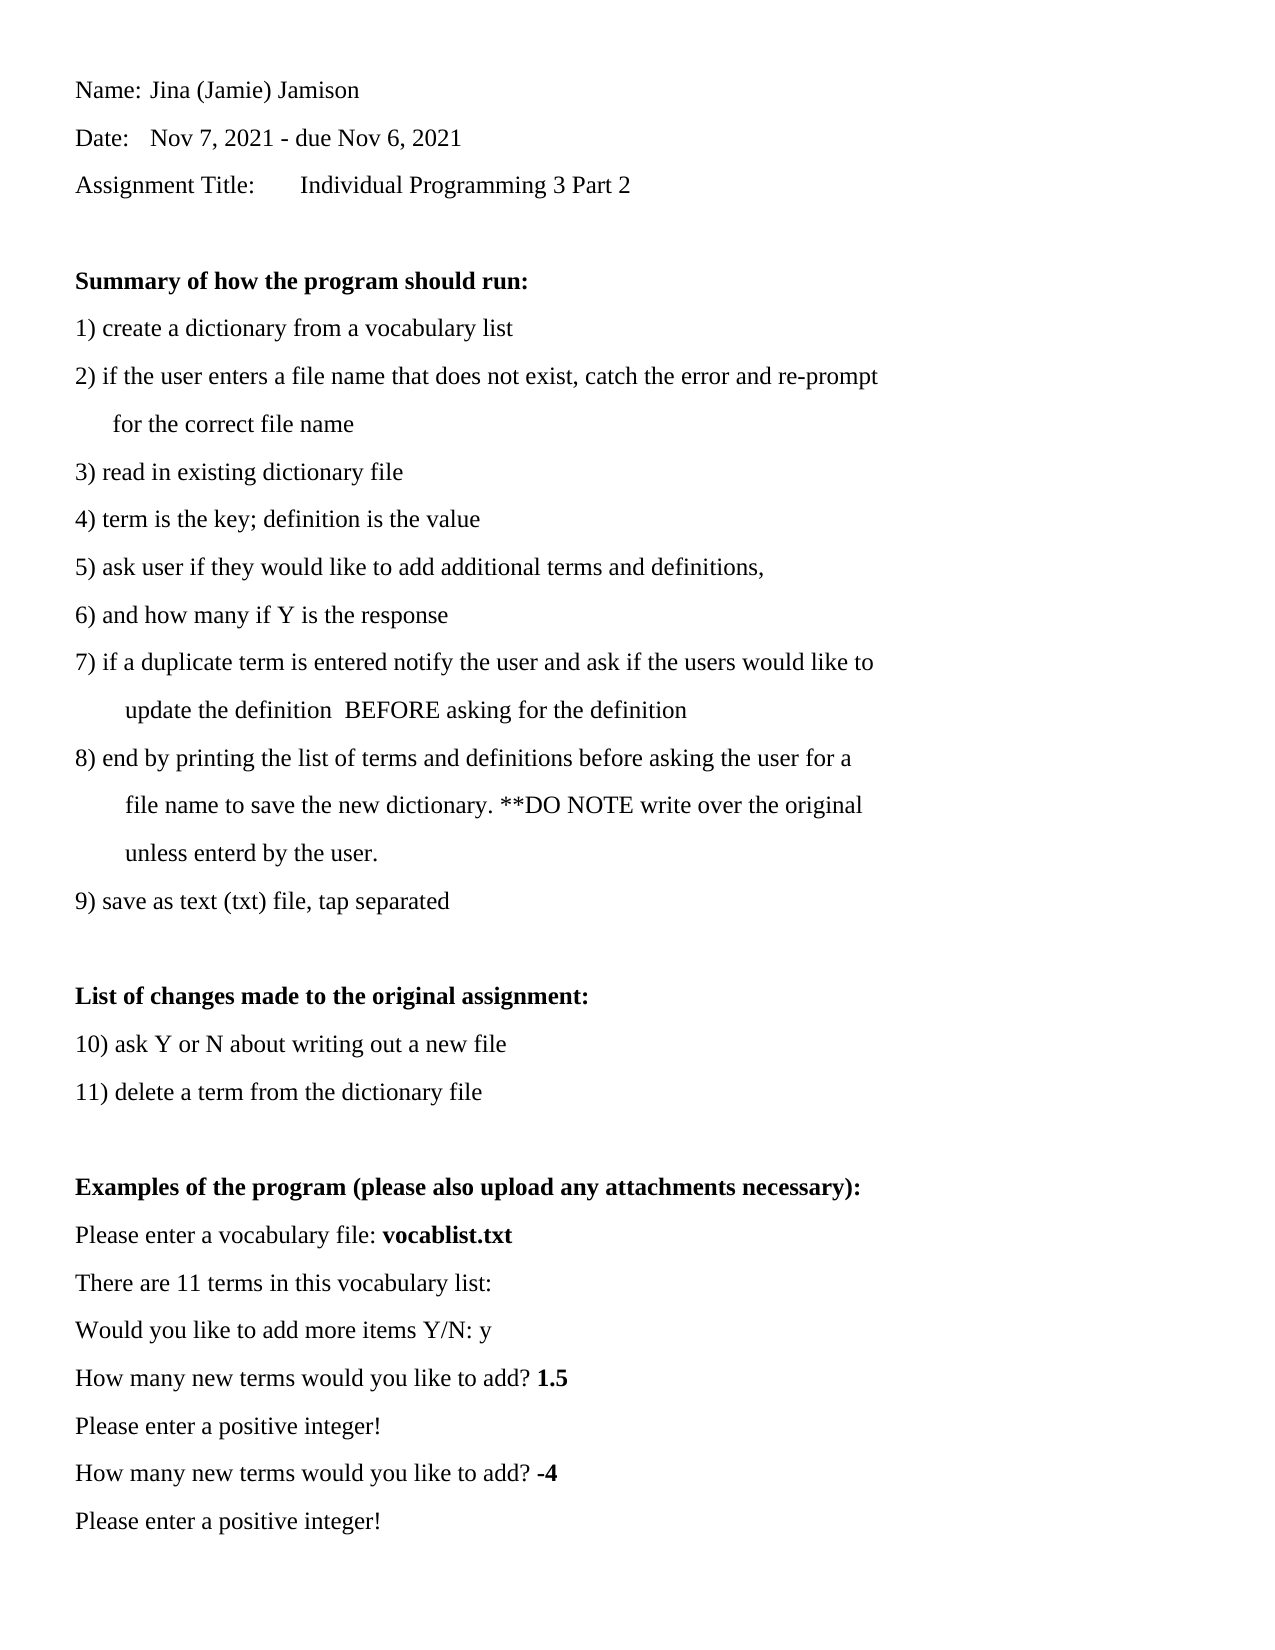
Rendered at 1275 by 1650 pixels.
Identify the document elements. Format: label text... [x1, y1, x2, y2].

text Assignment Title: Individual Programming 3 Part 2 [75, 170, 1200, 199]
text 2) if the user enters a file name that does not exist, catch the error and re-prompt [75, 361, 1200, 390]
text Name: Jina (Jamie) Jamison [75, 75, 1200, 104]
text 1) create a dictionary from a vocabulary list [75, 313, 1200, 342]
text 4) term is the key; definition is the value [75, 504, 1200, 533]
text unless enterd by the user. [75, 838, 1200, 867]
text file name to save the new dictionary. **DO NOTE write over the original [75, 791, 1200, 819]
text How many new terms would you like to add? 1.5 [75, 1363, 1200, 1392]
text Would you like to add more items Y/N: y [75, 1315, 1200, 1344]
text Summary of how the program should run: [75, 266, 1200, 294]
text 9) save as text (txt) file, tap separated [75, 886, 1200, 915]
text 11) delete a term from the dictionary file [75, 1077, 1200, 1106]
text Please enter a positive integer! [75, 1411, 1200, 1439]
text Please enter a positive integer! [75, 1506, 1200, 1535]
text update the definition BEFORE asking for the definition [75, 695, 1200, 724]
text 6) and how many if Y is the response [75, 600, 1200, 628]
text 7) if a duplicate term is entered notify the user and ask if the users would like to [75, 647, 1200, 676]
text 10) ask Y or N about writing out a new file [75, 1029, 1200, 1058]
text 5) ask user if they would like to add additional terms and definitions, [75, 552, 1200, 581]
text How many new terms would you like to add? -4 [75, 1458, 1200, 1487]
text Date: Nov 7, 2021 - due Nov 6, 2021 [75, 123, 1200, 151]
text List of changes made to the original assignment: [75, 981, 1200, 1010]
text 3) read in existing dictionary file [75, 457, 1200, 485]
text for the correct file name [75, 409, 1200, 438]
text There are 11 terms in this vocabulary list: [75, 1268, 1200, 1296]
text 8) end by printing the list of terms and definitions before asking the user for a [75, 743, 1200, 772]
text Examples of the program (please also upload any attachments necessary): [75, 1172, 1200, 1201]
text Please enter a vocabulary file: vocablist.txt [75, 1220, 1200, 1249]
